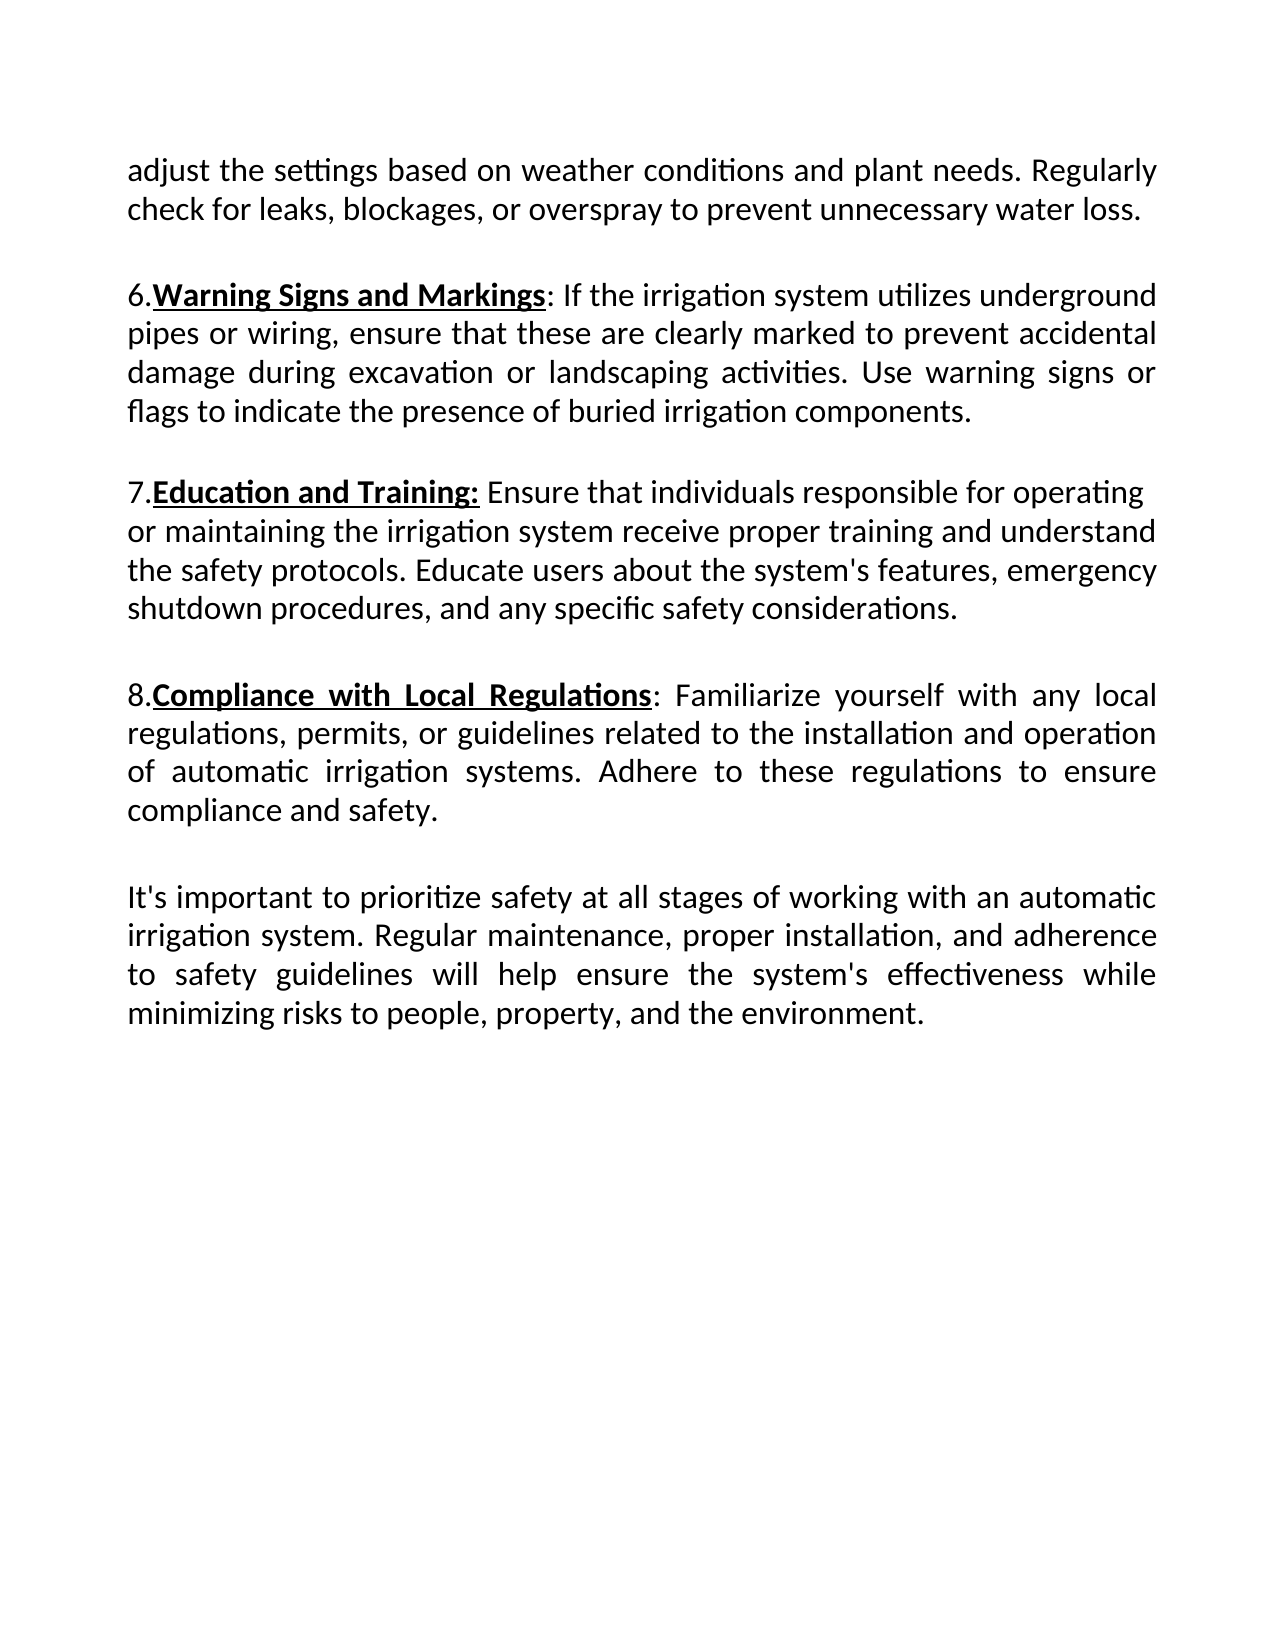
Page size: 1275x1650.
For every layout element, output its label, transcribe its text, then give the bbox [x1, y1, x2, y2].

text 6.Warning Signs and Markings: If the irrigation system utilizes underground pipes or wiring, ensure that these are clearly marked to prevent accidental damage during excavation or landscaping activities. Use warning signs or flags to indicate the presence of buried irrigation components. [127, 275, 1158, 430]
text 8.Compliance with Local Regulations: Familiarize yourself with any local regulations, permits, or guidelines related to the installation and operation of automatic irrigation systems. Adhere to these regulations to ensure compliance and safety. [127, 675, 1158, 830]
text or maintaining the irrigation system receive proper training and understand the safety protocols. Educate users about the system's features, emergency shutdown procedures, and any specific safety considerations. [127, 512, 1158, 628]
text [127, 150, 1158, 228]
text It's important to prioritize safety at all stages of working with an automatic irrigation system. Regular maintenance, proper installation, and adherence to safety guidelines will help ensure the system's effectiveness while minimizing risks to people, property, and the environment. [127, 878, 1158, 1033]
text 7.Education and Training: Ensure that individuals responsible for operating [127, 471, 1158, 512]
